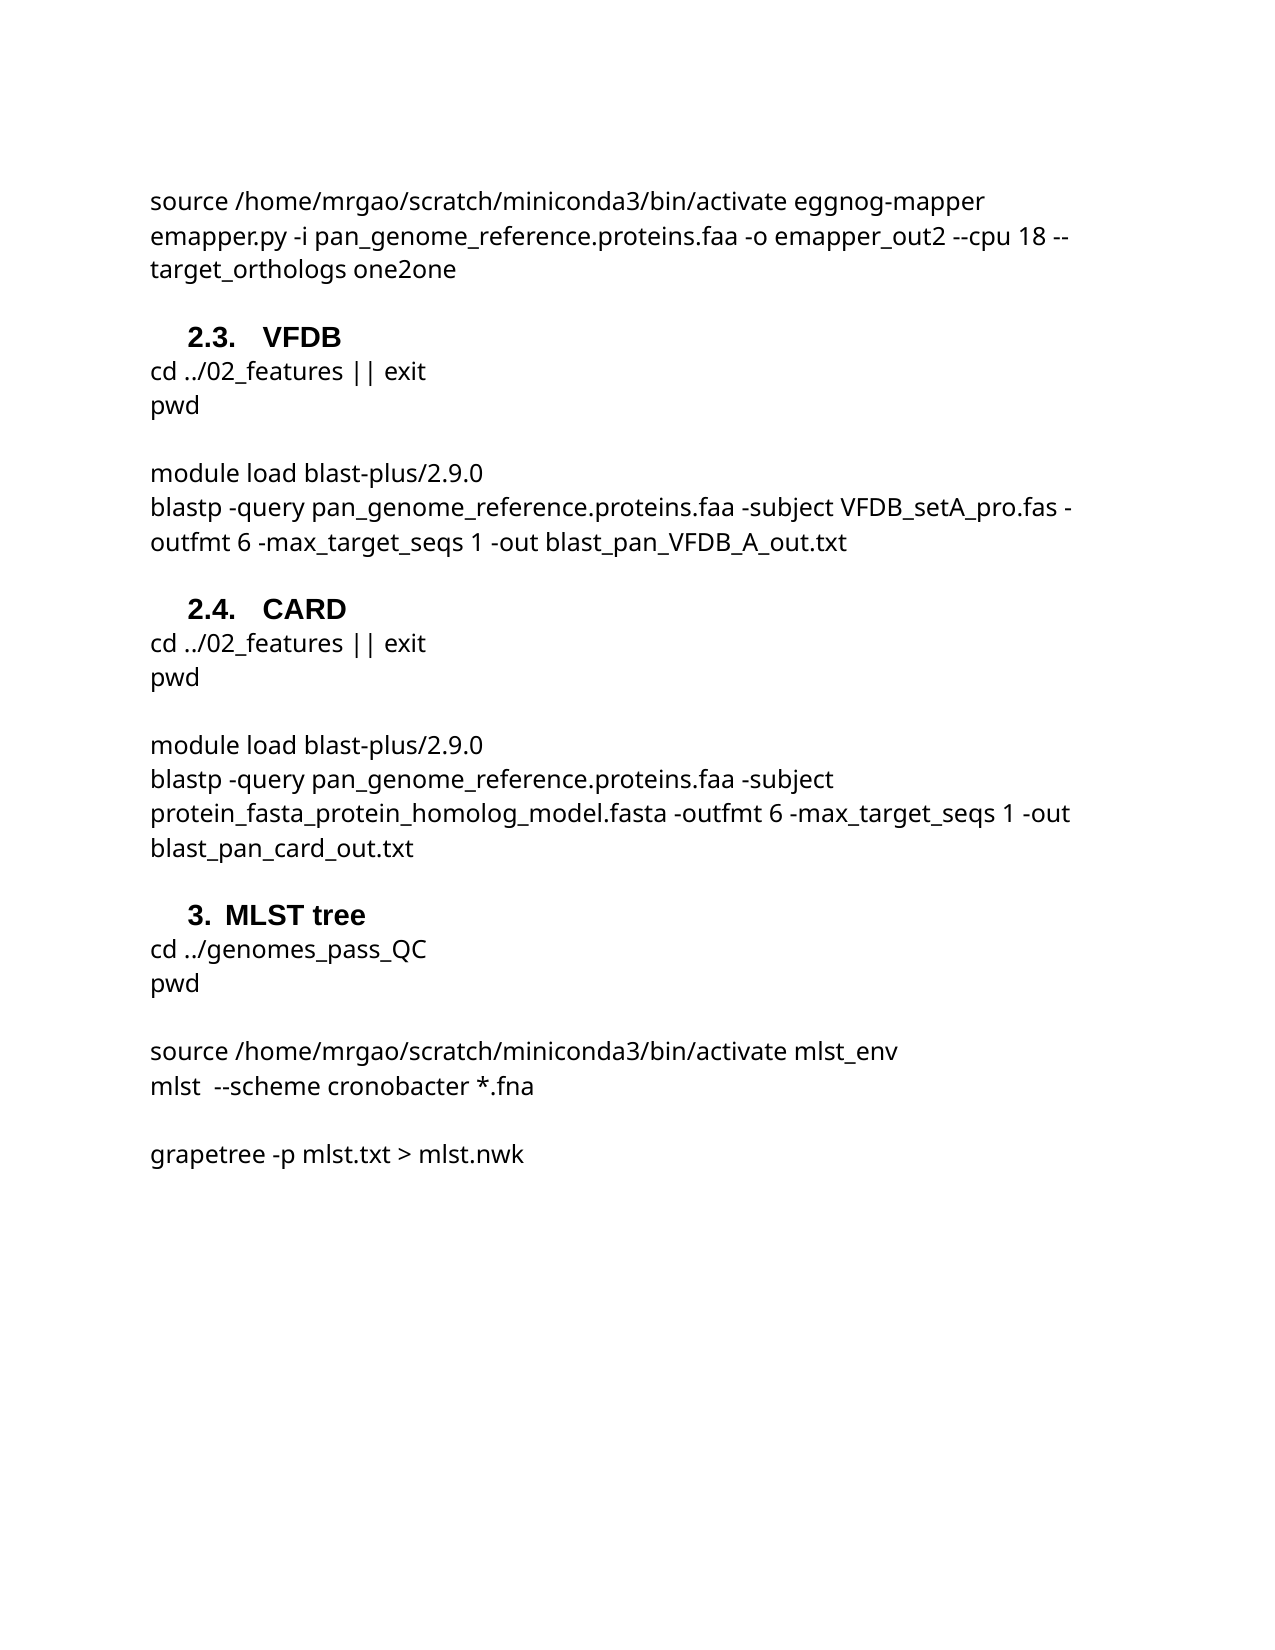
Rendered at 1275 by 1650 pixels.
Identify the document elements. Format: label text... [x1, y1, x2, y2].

text blastp -query pan_genome_reference.proteins.faa -subject VFDB_setA_pro.fas -outfmt 6 -max_target_seqs 1 -out blast_pan_VFDB_A_out.txt [150, 490, 1125, 558]
list CARD [187, 592, 1125, 626]
text pwd [150, 388, 1125, 422]
text blastp -query pan_genome_reference.proteins.faa -subject protein_fasta_protein_homolog_model.fasta -outfmt 6 -max_target_seqs 1 -out blast_pan_card_out.txt [150, 762, 1125, 864]
text pwd [150, 966, 1125, 1000]
text mlst --scheme cronobacter *.fna [150, 1068, 1125, 1102]
list MLST tree [187, 898, 1125, 932]
text module load blast-plus/2.9.0 [150, 456, 1125, 490]
text module load blast-plus/2.9.0 [150, 728, 1125, 762]
text source /home/mrgao/scratch/miniconda3/bin/activate mlst_env [150, 1034, 1125, 1068]
text cd ../02_features || exit [150, 354, 1125, 388]
list VFDB [187, 320, 1125, 354]
text pwd [150, 660, 1125, 694]
text grapetree -p mlst.txt > mlst.nwk [150, 1136, 1125, 1170]
text cd ../genomes_pass_QC [150, 932, 1125, 966]
text source /home/mrgao/scratch/miniconda3/bin/activate eggnog-mapper [150, 184, 1125, 218]
text cd ../02_features || exit [150, 626, 1125, 660]
text emapper.py -i pan_genome_reference.proteins.faa -o emapper_out2 --cpu 18 --target_orthologs one2one [150, 218, 1125, 286]
